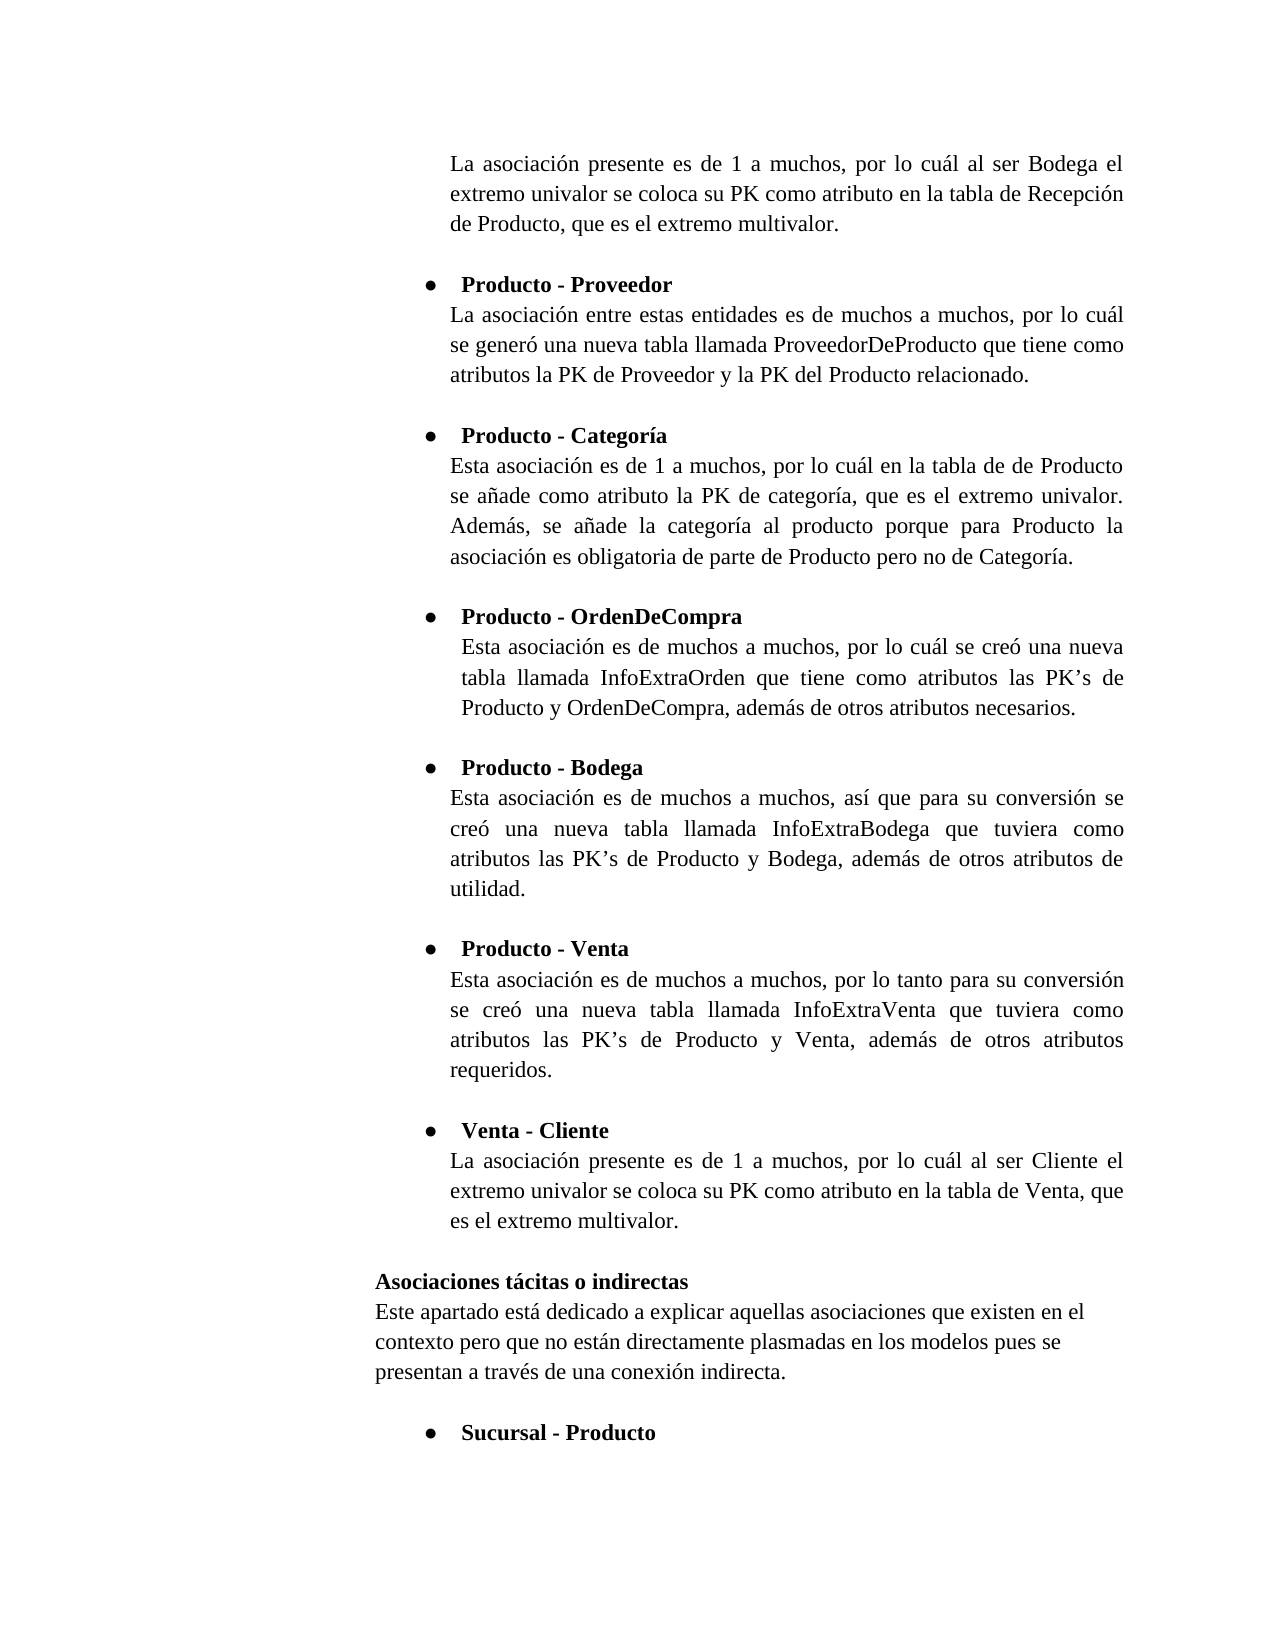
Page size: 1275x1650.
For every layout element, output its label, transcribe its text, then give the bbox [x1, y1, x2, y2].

text Esta asociación es de 1 a muchos, por lo cuál en la tabla de de Producto se añade como atributo la PK de categoría, que es el extremo univalor. Además, se añade la categoría al producto porque para Producto la asociación es obligatoria de parte de Producto pero no de Categoría. [450, 452, 1125, 569]
text Esta asociación es de muchos a muchos, por lo tanto para su conversión se creó una nueva tabla llamada InfoExtraVenta que tuviera como atributos las PK’s de Producto y Venta, además de otros atributos requeridos. [450, 966, 1125, 1083]
text Este apartado está dedicado a explicar aquellas asociaciones que existen en el contexto pero que no están directamente plasmadas en los modelos pues se presentan a través de una conexión indirecta. [375, 1298, 1125, 1385]
text La asociación presente es de 1 a muchos, por lo cuál al ser Cliente el extremo univalor se coloca su PK como atributo en la tabla de Venta, que es el extremo multivalor. [450, 1147, 1125, 1234]
text La asociación presente es de 1 a muchos, por lo cuál al ser Bodega el extremo univalor se coloca su PK como atributo en la tabla de Recepción de Producto, que es el extremo multivalor. [450, 150, 1125, 237]
list Producto - OrdenDeCompra [424, 603, 1125, 629]
text Esta asociación es de muchos a muchos, así que para su conversión se creó una nueva tabla llamada InfoExtraBodega que tuviera como atributos las PK’s de Producto y Bodega, además de otros atributos de utilidad. [450, 784, 1125, 901]
list Producto - Venta [424, 935, 1125, 962]
list Venta - Cliente [424, 1117, 1125, 1143]
list Sucursal - Producto [424, 1419, 1125, 1445]
text La asociación entre estas entidades es de muchos a muchos, por lo cuál se generó una nueva tabla llamada ProveedorDeProducto que tiene como atributos la PK de Proveedor y la PK del Producto relacionado. [450, 301, 1125, 388]
list Producto - Proveedor [424, 271, 1125, 297]
list Producto - Categoría [424, 422, 1125, 448]
list Producto - Bodega [424, 754, 1125, 781]
text Asociaciones tácitas o indirectas [225, 1268, 1125, 1294]
text Esta asociación es de muchos a muchos, por lo cuál se creó una nueva tabla llamada InfoExtraOrden que tiene como atributos las PK’s de Producto y OrdenDeCompra, además de otros atributos necesarios. [461, 633, 1125, 720]
